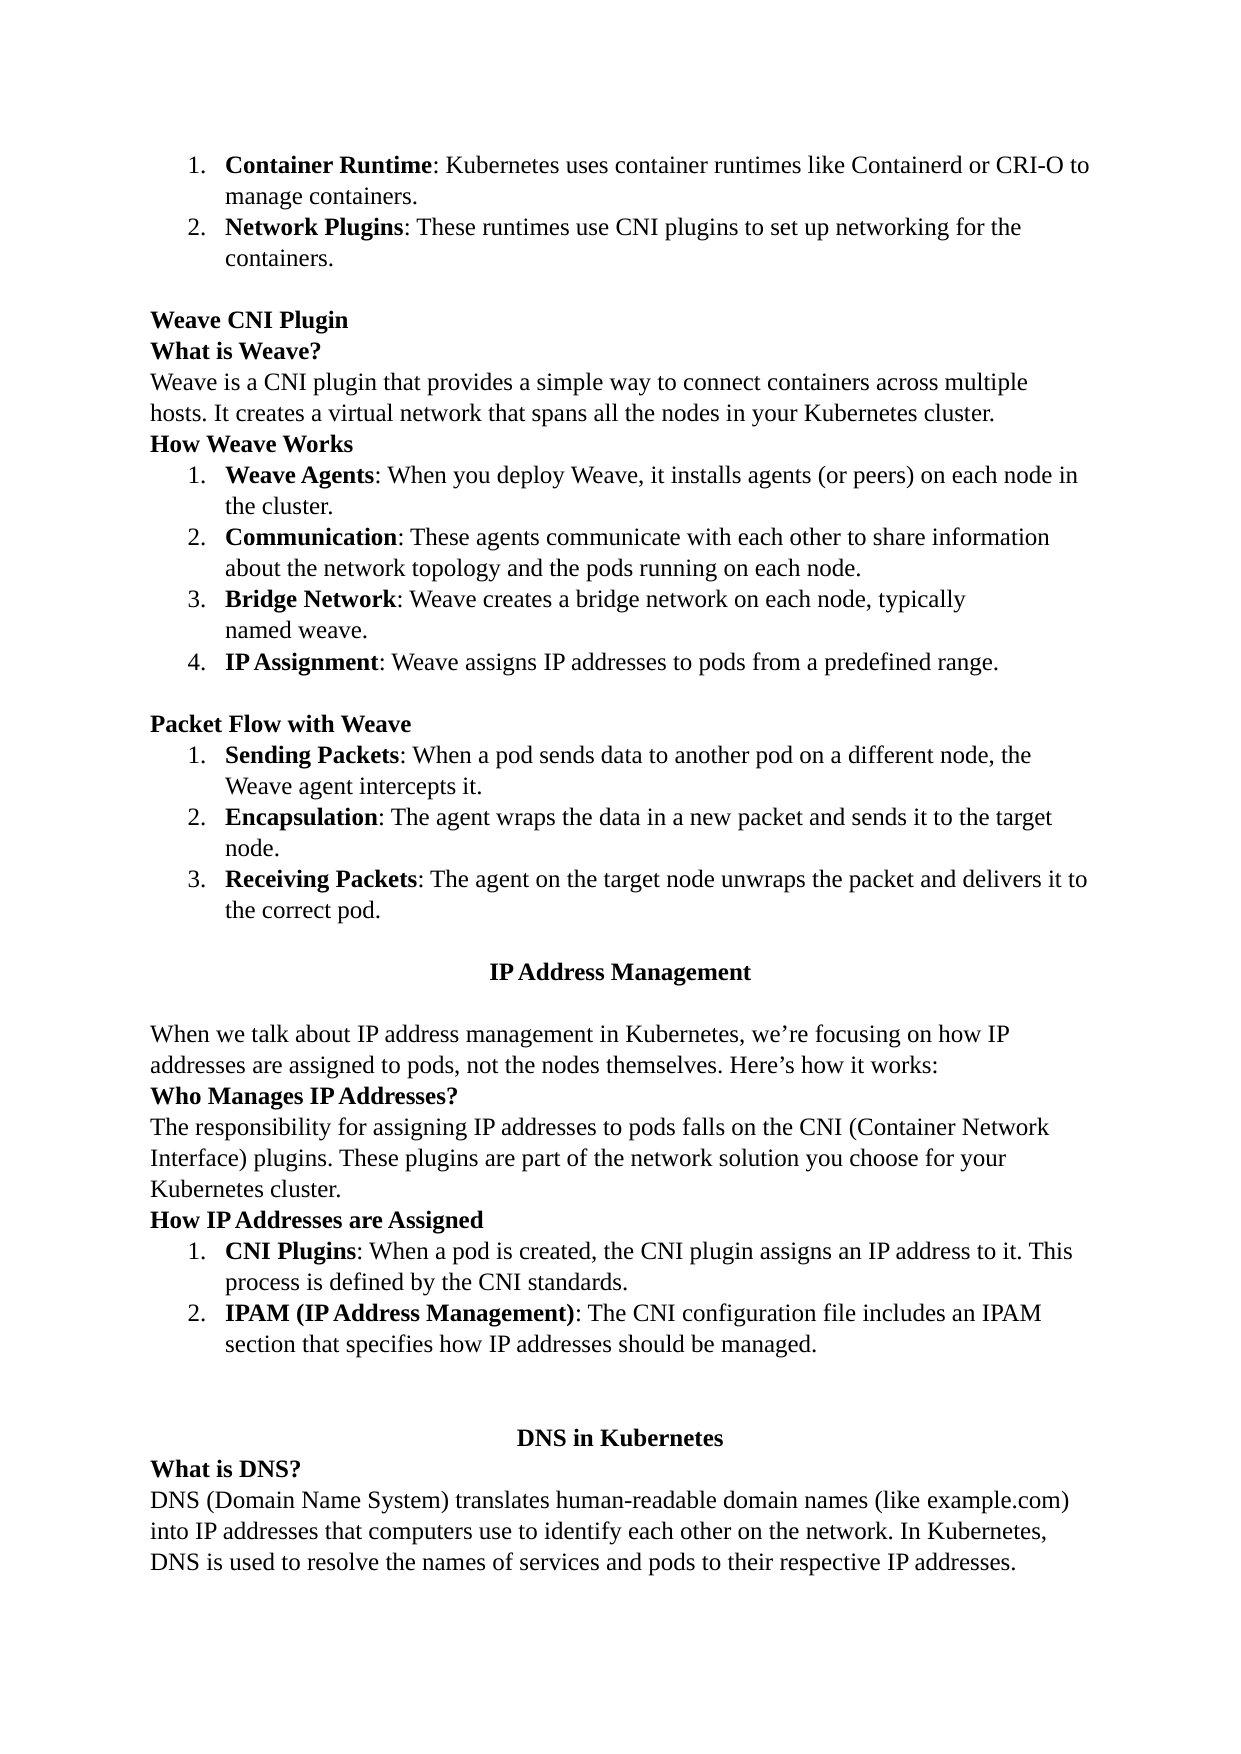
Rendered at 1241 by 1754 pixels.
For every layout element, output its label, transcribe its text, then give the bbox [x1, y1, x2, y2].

text What is DNS? [150, 1454, 1090, 1482]
list CNI Plugins: When a pod is created, the CNI plugin assigns an IP address to it. This process is defined by the CNI standards. [187, 1236, 1090, 1296]
text What is Weave? [150, 336, 1090, 365]
list IP Assignment: Weave assigns IP addresses to pods from a predefined range. [187, 647, 1090, 675]
list Sending Packets: When a pod sends data to another pod on a different node, the Weave agent intercepts it. [187, 740, 1090, 799]
text How IP Addresses are Assigned [150, 1205, 1090, 1234]
text Packet Flow with Weave [150, 709, 1090, 737]
list Communication: These agents communicate with each other to share information about the network topology and the pods running on each node. [187, 522, 1090, 582]
list IPAM (IP Address Management): The CNI configuration file includes an IPAM section that specifies how IP addresses should be managed. [187, 1298, 1090, 1358]
list Receiving Packets: The agent on the target node unwraps the packet and delivers it to the correct pod. [187, 864, 1090, 924]
list Encapsulation: The agent wraps the data in a new packet and sends it to the target node. [187, 802, 1090, 862]
list Container Runtime: Kubernetes uses container runtimes like Containerd or CRI-O to manage containers. [187, 150, 1090, 210]
text The responsibility for assigning IP addresses to pods falls on the CNI (Container Network Interface) plugins. These plugins are part of the network solution you choose for your Kubernetes cluster. [150, 1112, 1090, 1203]
text DNS (Domain Name System) translates human-readable domain names (like example.com) into IP addresses that computers use to identify each other on the network. In Kubernetes, DNS is used to resolve the names of services and pods to their respective IP addresses. [150, 1485, 1090, 1576]
text Weave CNI Plugin [150, 305, 1090, 334]
text When we talk about IP address management in Kubernetes, we’re focusing on how IP addresses are assigned to pods, not the nodes themselves. Here’s how it works: [150, 1019, 1090, 1079]
text DNS in Kubernetes [150, 1423, 1090, 1451]
list Weave Agents: When you deploy Weave, it installs agents (or peers) on each node in the cluster. [187, 460, 1090, 520]
list Network Plugins: These runtimes use CNI plugins to set up networking for the containers. [187, 212, 1090, 272]
text Who Manages IP Addresses? [150, 1081, 1090, 1110]
list Bridge Network: Weave creates a bridge network on each node, typically named weave. [187, 584, 1090, 644]
text IP Address Management [150, 957, 1090, 986]
text How Weave Works [150, 429, 1090, 458]
text Weave is a CNI plugin that provides a simple way to connect containers across multiple hosts. It creates a virtual network that spans all the nodes in your Kubernetes cluster. [150, 367, 1090, 427]
